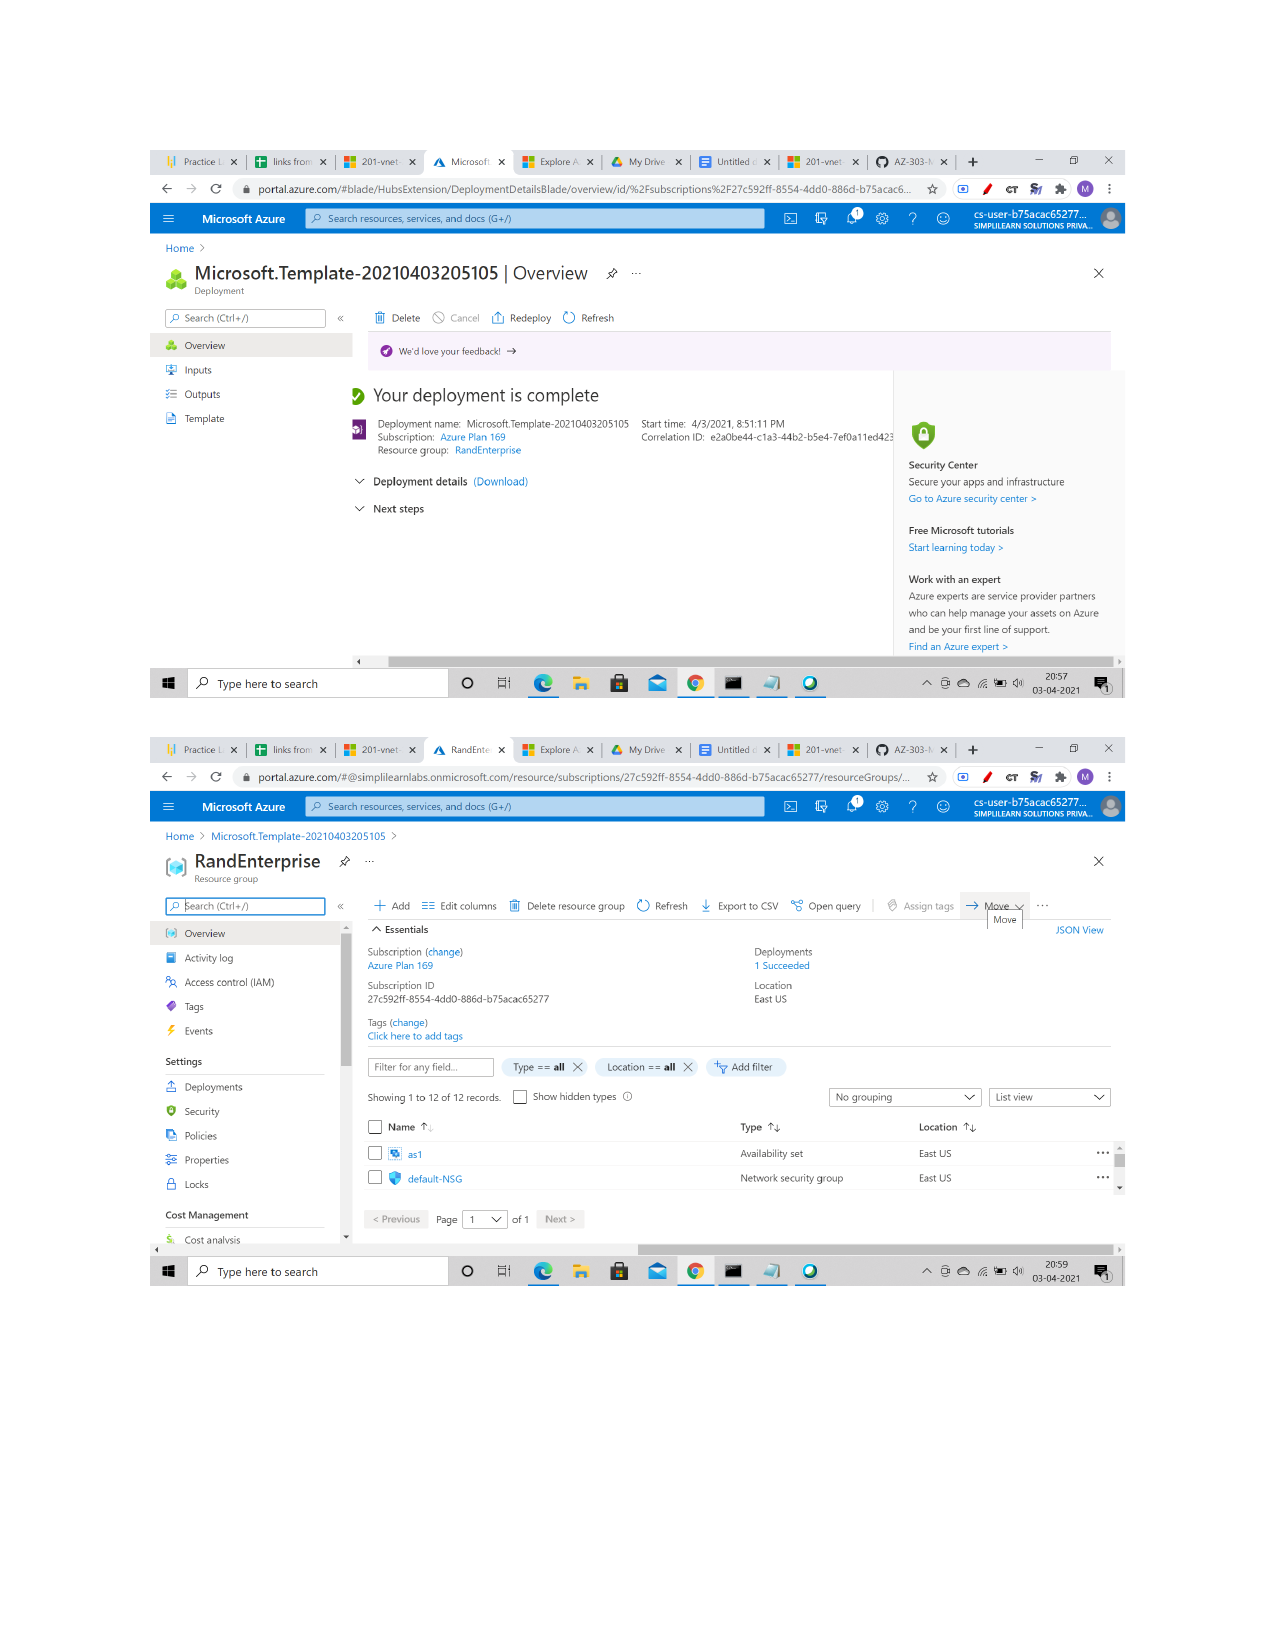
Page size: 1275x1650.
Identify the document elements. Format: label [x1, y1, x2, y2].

picture [150, 737, 1125, 1286]
picture [150, 150, 1125, 698]
